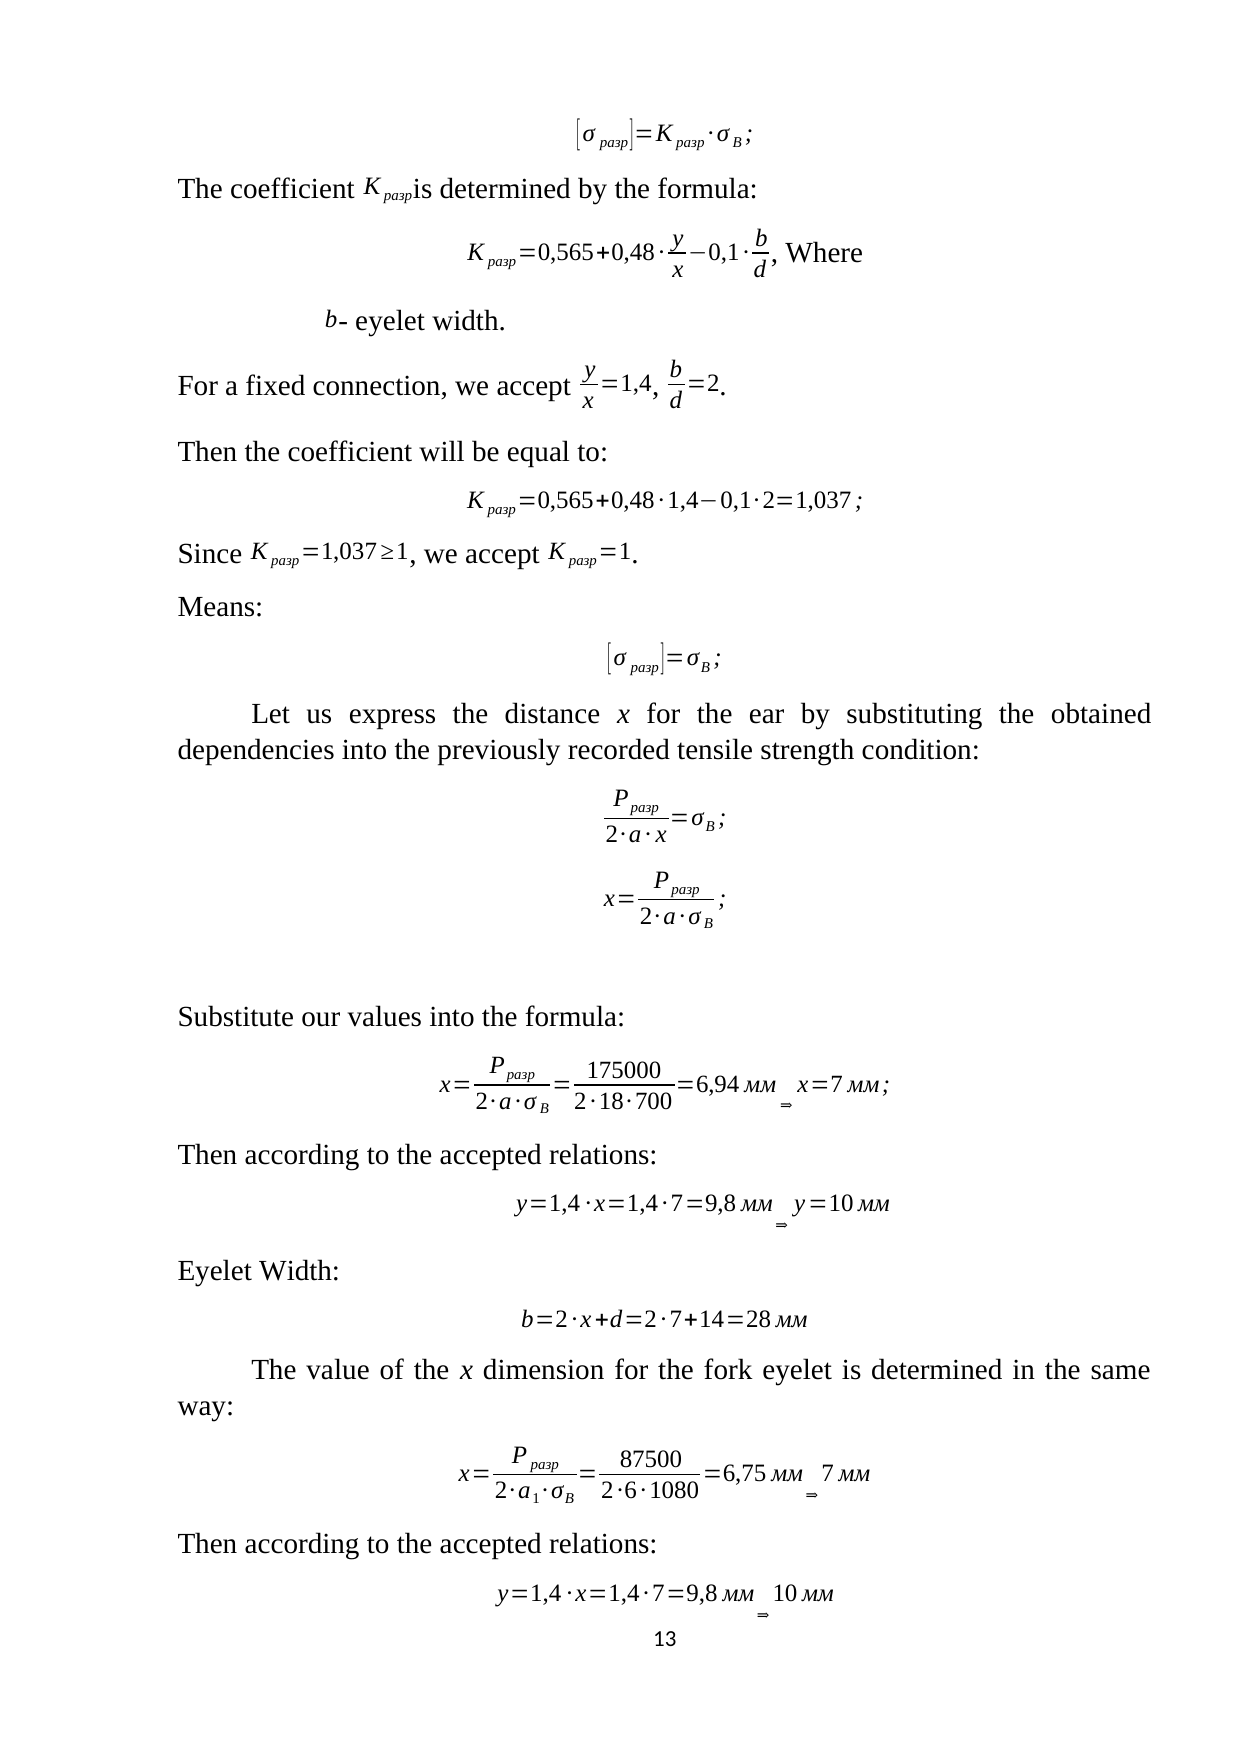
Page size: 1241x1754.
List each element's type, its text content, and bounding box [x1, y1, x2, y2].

text For a fixed connection, we accept , . [177, 355, 1152, 414]
text Then according to the accepted relations: [177, 1137, 1152, 1170]
text The value of the x dimension for the fork eyelet is determined in the same way: [177, 1352, 1152, 1422]
text Substitute our values into the formula: [177, 999, 1152, 1032]
text Then the coefficient will be equal to: [177, 434, 1152, 467]
text The coefficient is determined by the formula: [177, 172, 1152, 205]
text - eyelet width. [251, 303, 1152, 336]
text Let us express the distance x for the ear by substituting the obtained dependencies into the previously recorded tensile strength condition: [177, 696, 1152, 765]
text Eyelet Width: [177, 1253, 1152, 1286]
text Since , we accept . [177, 537, 1152, 570]
text Then according to the accepted relations: [177, 1526, 1152, 1560]
text Means: [177, 589, 1152, 623]
text , Where [177, 224, 1152, 283]
